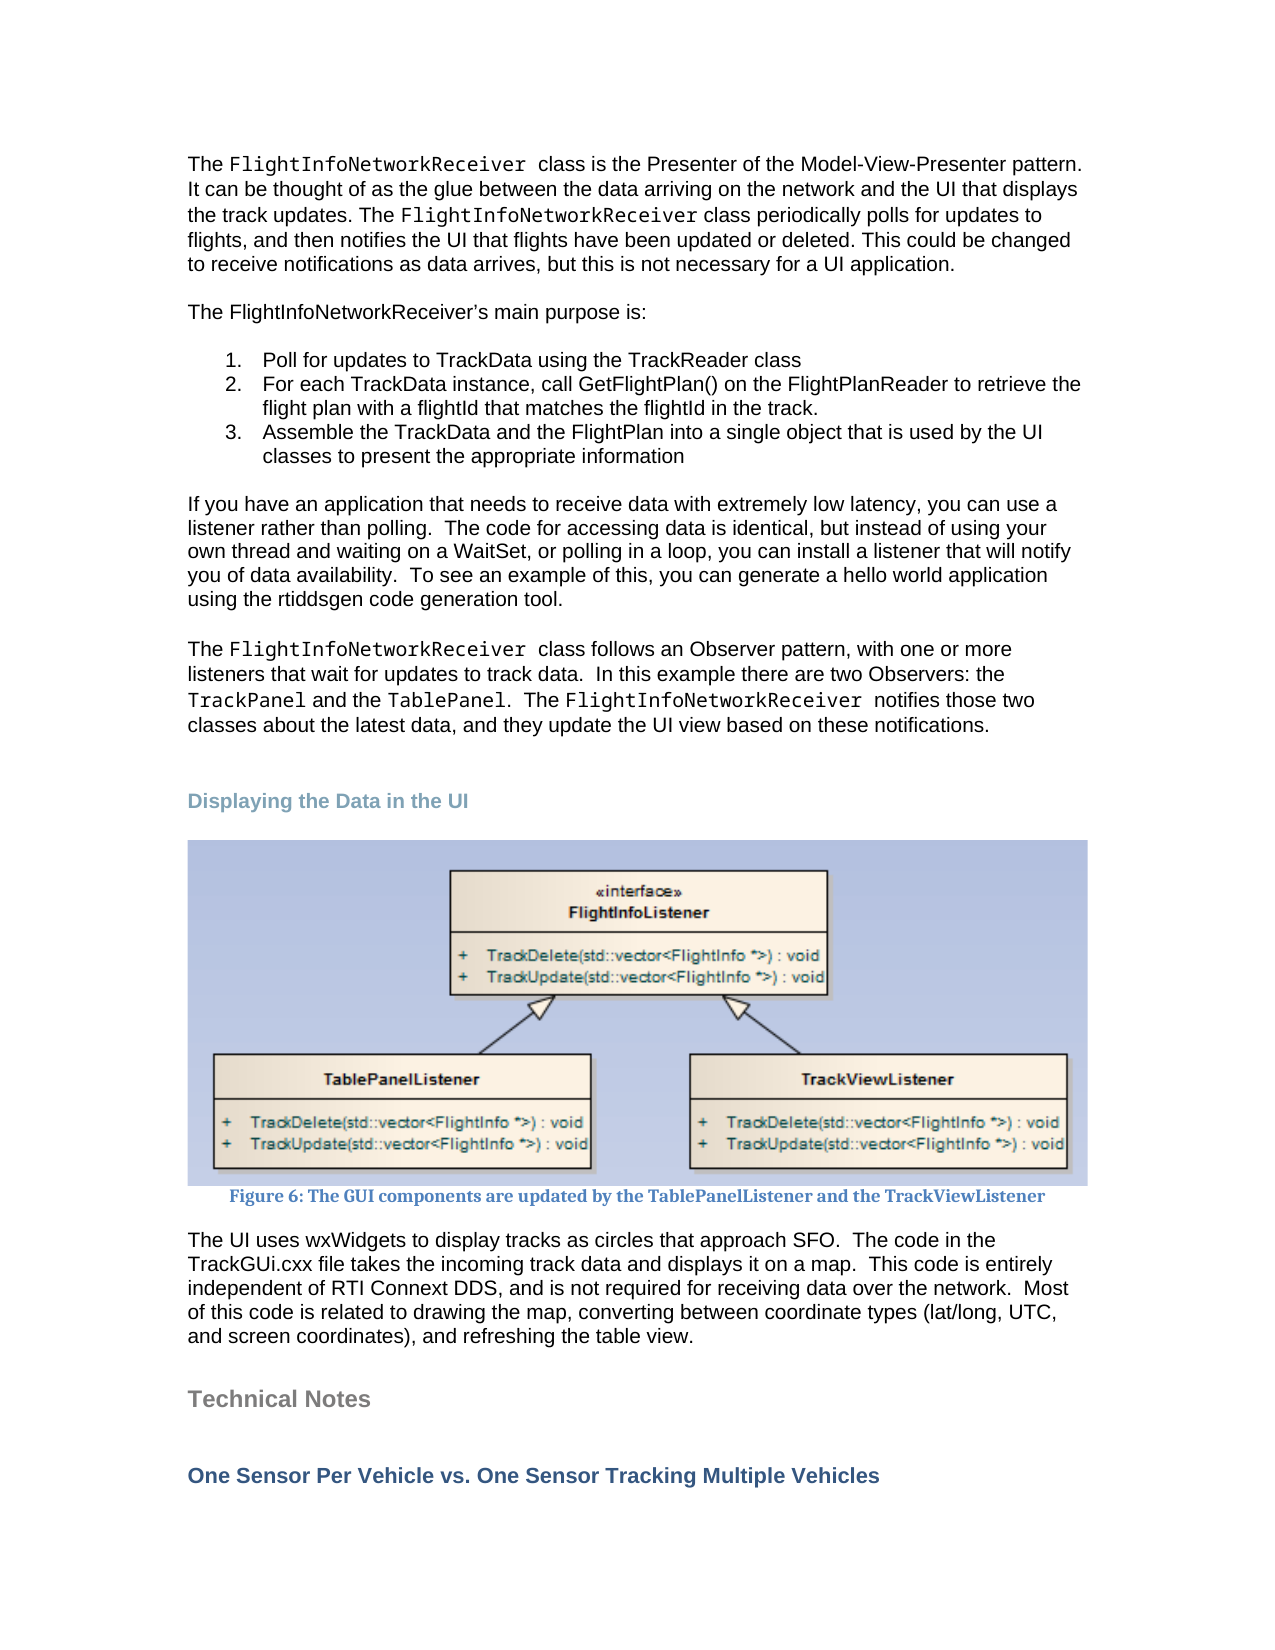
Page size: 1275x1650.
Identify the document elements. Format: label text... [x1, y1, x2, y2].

text The FlightInfoNetworkReceiver class follows an Observer pattern, with one or more listeners that wait for updates to track data. In this example there are two Observers: the TrackPanel and the TablePanel. The FlightInfoNetworkReceiver notifies those two classes about the latest data, and they update the UI view based on these notifications. [187, 635, 1087, 737]
text Displaying the Data in the UI [187, 788, 1087, 812]
text The FlightInfoNetworkReceiver class is the Presenter of the Model-View-Presenter pattern. It can be thought of as the glue between the data arriving on the network and the UI that displays the track updates. The FlightInfoNetworkReceiver class periodically polls for updates to flights, and then notifies the UI that flights have been updated or deleted. This could be changed to receive notifications as data arrives, but this is not necessary for a UI application. [187, 150, 1087, 276]
list For each TrackData instance, call GetFlightPlan() on the FlightPlanReader to retrieve the flight plan with a flightId that matches the flightId in the track. [225, 372, 1087, 419]
picture [187, 840, 1088, 1186]
text One Sensor Per Vehicle vs. One Sensor Tracking Multiple Vehicles [187, 1463, 1087, 1488]
text The FlightInfoNetworkReceiver’s main purpose is: [187, 300, 1087, 324]
text Technical Notes [187, 1385, 1087, 1413]
list Poll for updates to TrackData using the TrackReader class [225, 348, 1087, 372]
list Assemble the TrackData and the FlightPlan into a single object that is used by the UI classes to present the appropriate information [225, 419, 1087, 467]
text Figure 6: The GUI components are updated by the TablePanelListener and the TrackViewListener [187, 1186, 1087, 1207]
text The UI uses wxWidgets to display tracks as circles that approach SFO. The code in the TrackGUi.cxx file takes the incoming track data and displays it on a map. This code is entirely independent of RTI Connext DDS, and is not required for receiving data over the network. Most of this code is related to drawing the map, converting between coordinate types (lat/long, UTC, and screen coordinates), and refreshing the table view. [187, 1228, 1087, 1348]
text If you have an application that needs to receive data with extremely low latency, you can use a listener rather than polling. The code for accessing data is identical, but instead of using your own thread and waiting on a WaitSet, or polling in a loop, you can install a listener that will notify you of data availability. To see an example of this, you can generate a hello world application using the rtiddsgen code generation tool. [187, 491, 1087, 611]
